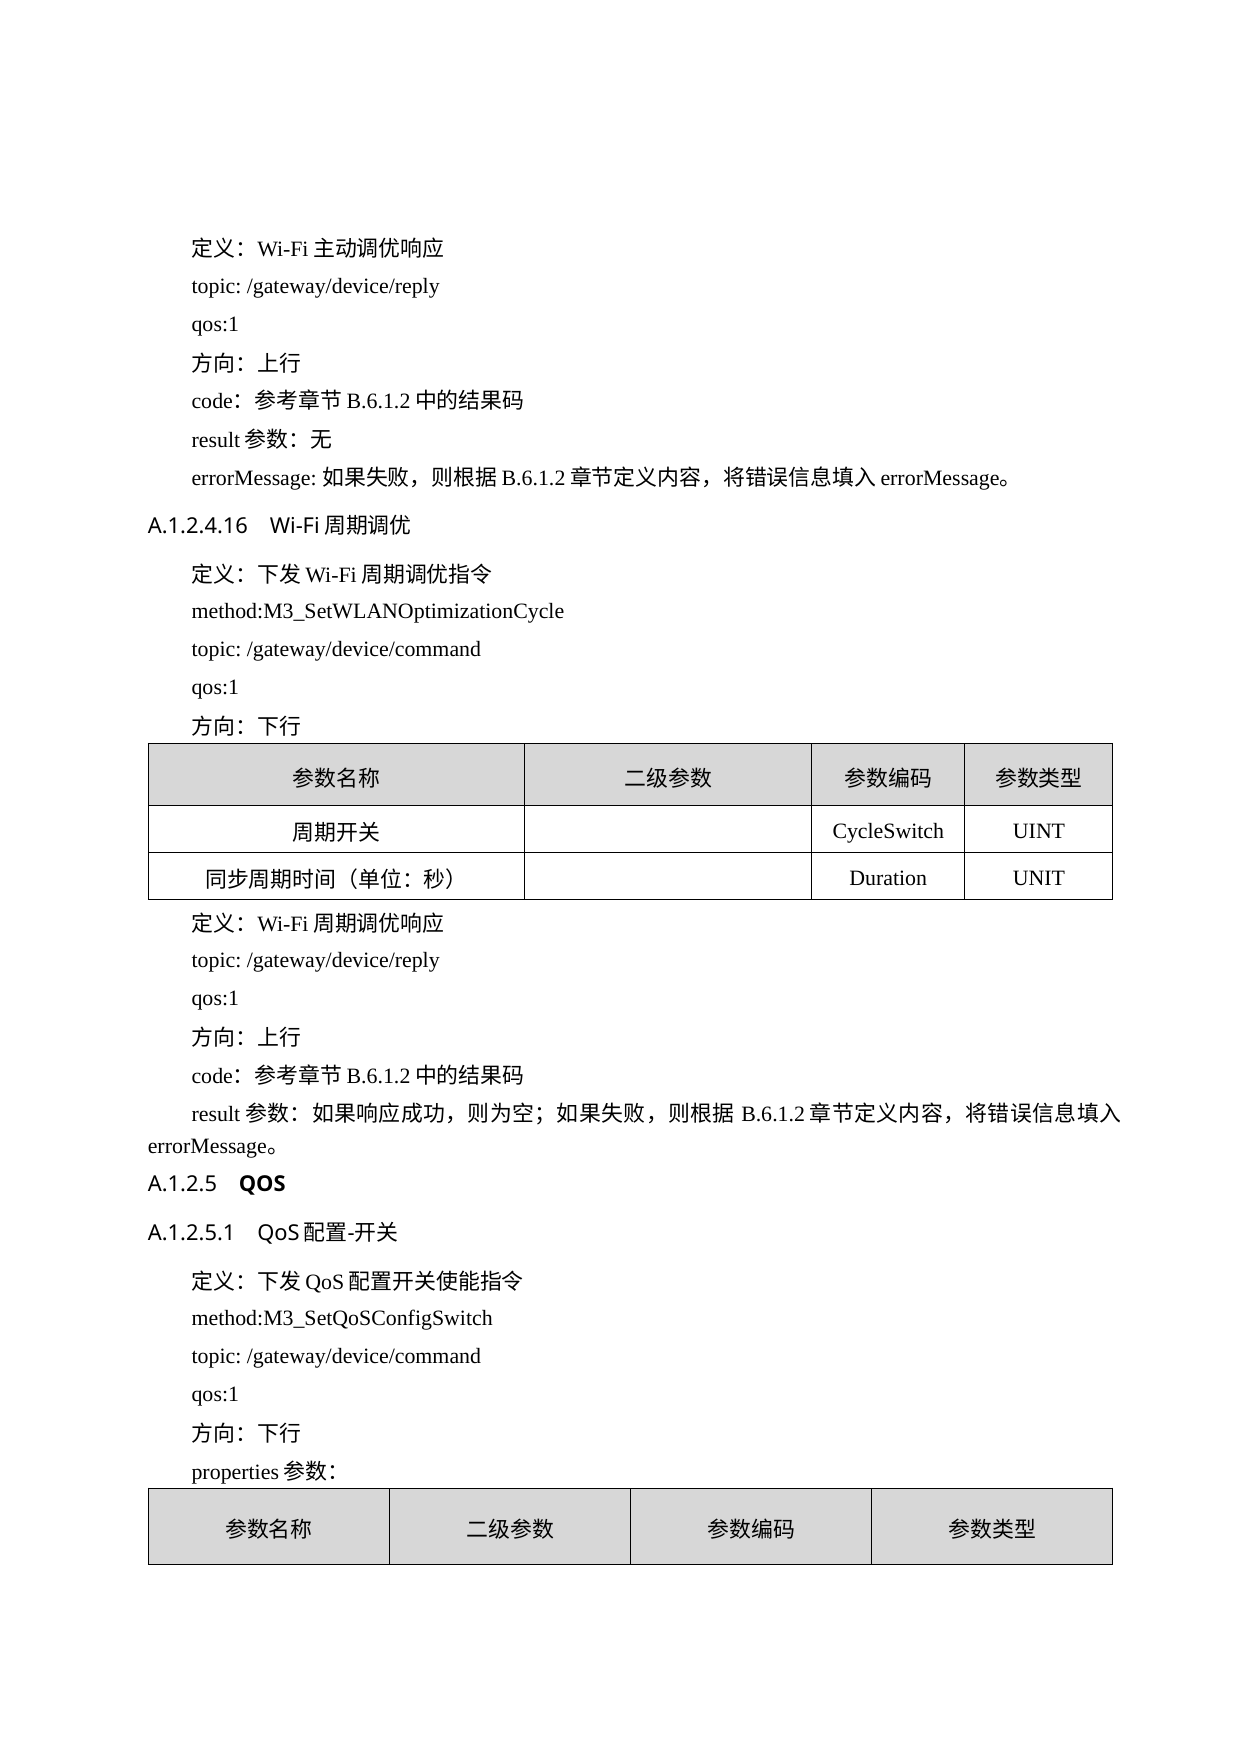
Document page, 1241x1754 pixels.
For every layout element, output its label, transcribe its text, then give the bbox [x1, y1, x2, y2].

text topic: /gateway/device/command [148, 633, 1122, 665]
text 方向：下行 [148, 709, 1122, 741]
table_cell [525, 853, 811, 899]
text topic: /gateway/device/command [148, 1339, 1122, 1372]
text 定义：Wi-Fi周期调优响应 [148, 905, 1122, 938]
text code：参考章节B.6.1.2中的结果码 [148, 383, 1122, 416]
text QOS [148, 1166, 1122, 1198]
text 方向：上行 [148, 1019, 1122, 1052]
table_header 二级参数 [525, 744, 811, 805]
table_header 参数名称 [149, 744, 524, 805]
text qos:1 [148, 981, 1122, 1014]
text 定义：下发QoS配置开关使能指令 [148, 1263, 1122, 1296]
table_cell CycleSwitch [812, 806, 964, 852]
text result参数：无 [148, 421, 1122, 454]
text topic: /gateway/device/reply [148, 943, 1122, 976]
text method:M3_SetWLANOptimizationCycle [148, 595, 1122, 627]
table_header 参数类型 [872, 1489, 1112, 1564]
text 方向：上行 [148, 345, 1122, 378]
text Wi-Fi周期调优 [148, 508, 1122, 540]
table_header 参数类型 [965, 744, 1112, 805]
table_header 参数编码 [631, 1489, 871, 1564]
text qos:1 [148, 671, 1122, 703]
table_cell UNIT [965, 853, 1112, 899]
text topic: /gateway/device/reply [148, 269, 1122, 302]
text properties参数： [148, 1453, 1122, 1486]
table_header 参数名称 [149, 1489, 389, 1564]
table_cell [525, 806, 811, 852]
text errorMessage: 如果失败，则根据B.6.1.2章节定义内容，将错误信息填入errorMessage。 [148, 459, 1122, 492]
table_cell UINT [965, 806, 1112, 852]
table_cell Duration [812, 853, 964, 899]
text 定义：Wi-Fi主动调优响应 [148, 231, 1122, 263]
text result参数：如果响应成功，则为空；如果失败，则根据B.6.1.2章节定义内容，将错误信息填入errorMessage。 [148, 1095, 1122, 1160]
text 定义：下发Wi-Fi周期调优指令 [148, 557, 1122, 589]
table_cell 同步周期时间（单位：秒） [149, 853, 524, 899]
text method:M3_SetQoSConfigSwitch [148, 1301, 1122, 1334]
table_cell 周期开关 [149, 806, 524, 852]
text 方向：下行 [148, 1416, 1122, 1448]
text code：参考章节B.6.1.2中的结果码 [148, 1057, 1122, 1090]
table_header 二级参数 [390, 1489, 630, 1564]
table_header 参数编码 [812, 744, 964, 805]
text QoS配置-开关 [148, 1215, 1122, 1247]
text qos:1 [148, 307, 1122, 339]
text qos:1 [148, 1377, 1122, 1410]
